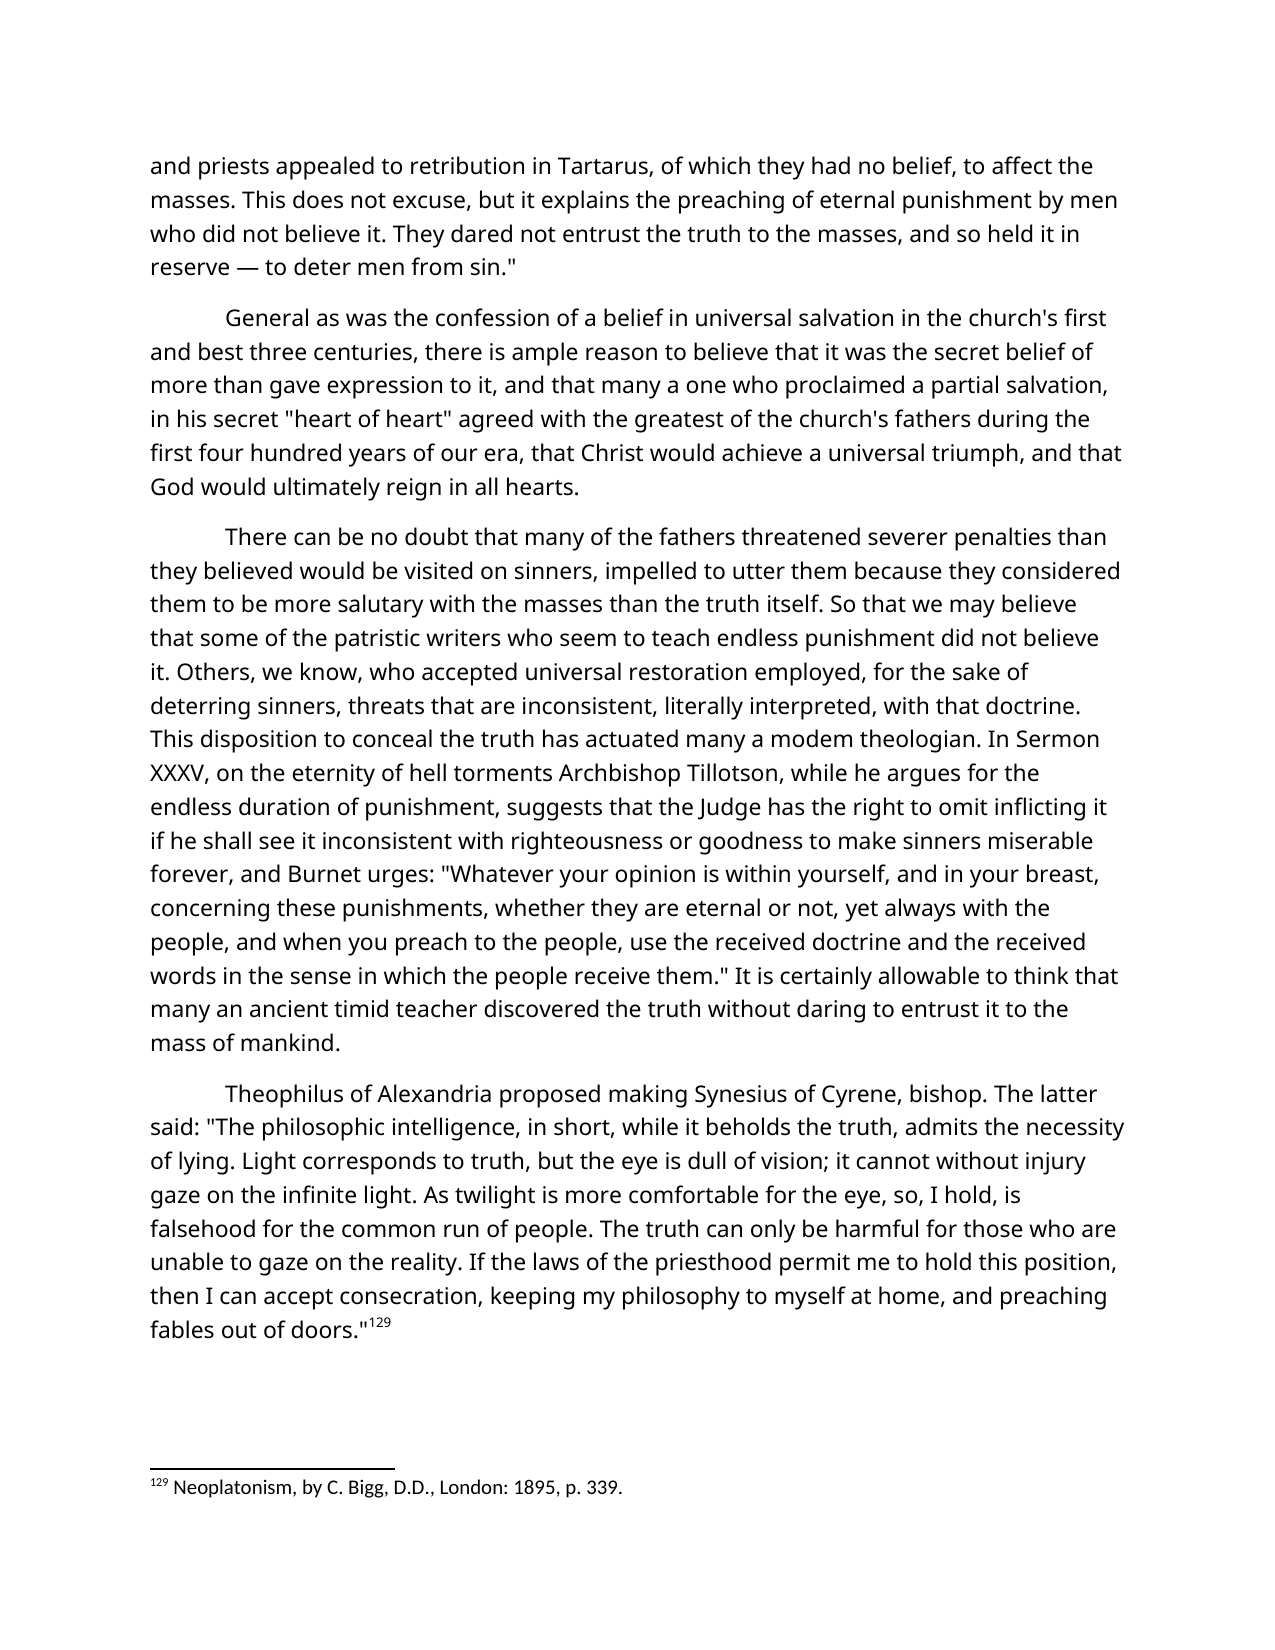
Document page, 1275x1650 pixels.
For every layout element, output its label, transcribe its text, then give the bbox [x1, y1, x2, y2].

text General as was the confession of a belief in universal salvation in the church's first and best three centuries, there is ample reason to believe that it was the secret belief of more than gave expression to it, and that many a one who proclaimed a partial salvation, in his secret "heart of heart" agreed with the greatest of the church's fathers during the first four hundred years of our era, that Christ would achieve a universal triumph, and that God would ultimately reign in all hearts. [150, 302, 1125, 502]
text There can be no doubt that many of the fathers threatened severer penalties than they believed would be visited on sinners, impelled to utter them because they considered them to be more salutary with the masses than the truth itself. So that we may believe that some of the patristic writers who seem to teach endless punishment did not believe it. Others, we know, who accepted universal restoration employed, for the sake of deterring sinners, threats that are inconsistent, literally interpreted, with that doctrine. This disposition to conceal the truth has actuated many a modem theologian. In Sermon XXXV, on the eternity of hell torments Archbishop Tillotson, while he argues for the endless duration of punishment, suggests that the Judge has the right to omit inflicting it if he shall see it inconsistent with righteousness or goodness to make sinners miserable forever, and Burnet urges: "Whatever your opinion is within yourself, and in your breast, concerning these punishments, whether they are eternal or not, yet always with the people, and when you preach to the people, use the received doctrine and the received words in the sense in which the people receive them." It is certainly allowable to think that many an ancient timid teacher discovered the truth without daring to entrust it to the mass of mankind. [150, 521, 1125, 1058]
